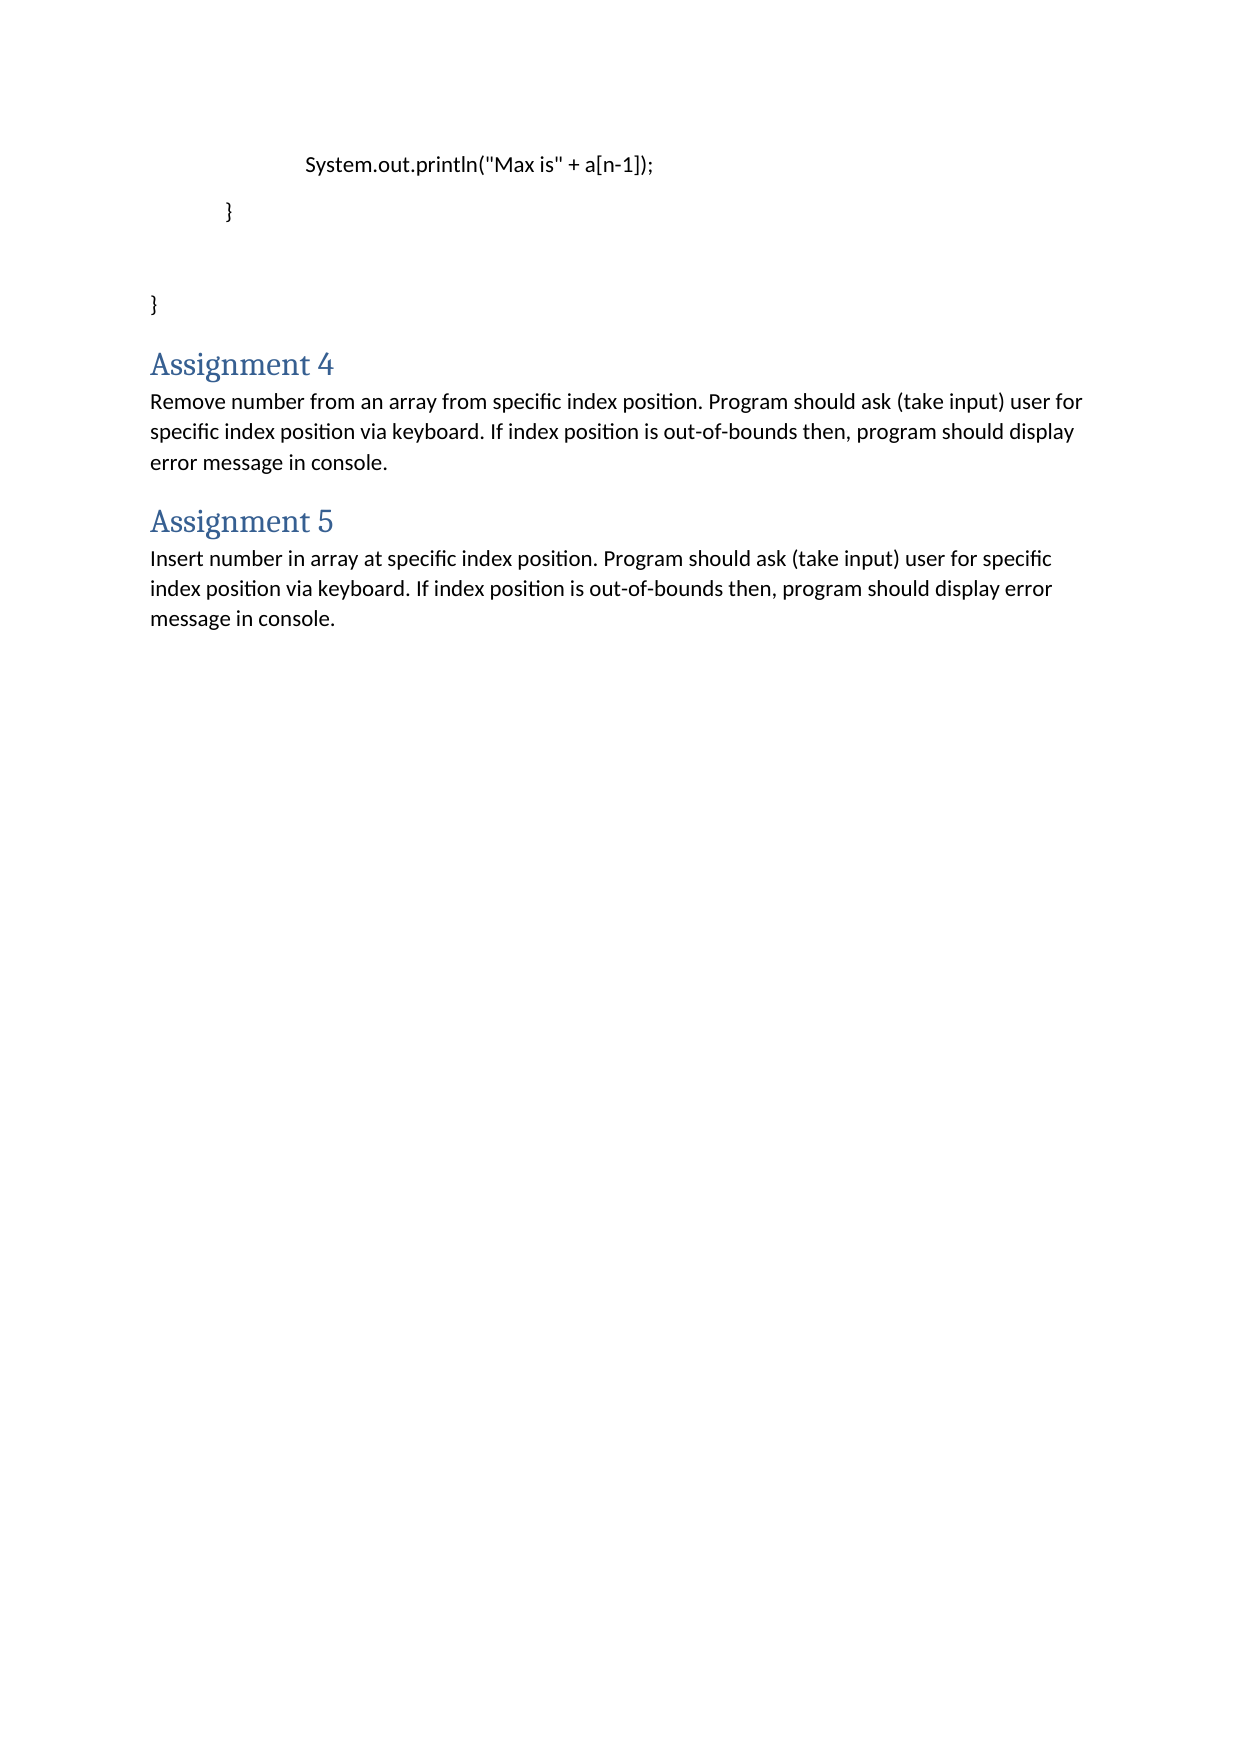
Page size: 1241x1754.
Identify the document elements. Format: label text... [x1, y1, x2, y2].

text Remove number from an array from specific index position. Program should ask (take input) user for specific index position via keyboard. If index position is out-of-bounds then, program should display error message in console. [150, 387, 1090, 476]
text } [150, 197, 1090, 225]
subtitle Assignment 4 [150, 346, 1090, 384]
text System.out.println("Max is" + a[n-1]); [150, 150, 1090, 178]
text Insert number in array at specific index position. Program should ask (take input) user for specific index position via keyboard. If index position is out-of-bounds then, program should display error message in console. [150, 544, 1090, 633]
text } [150, 291, 1090, 319]
subtitle Assignment 5 [150, 503, 1090, 541]
